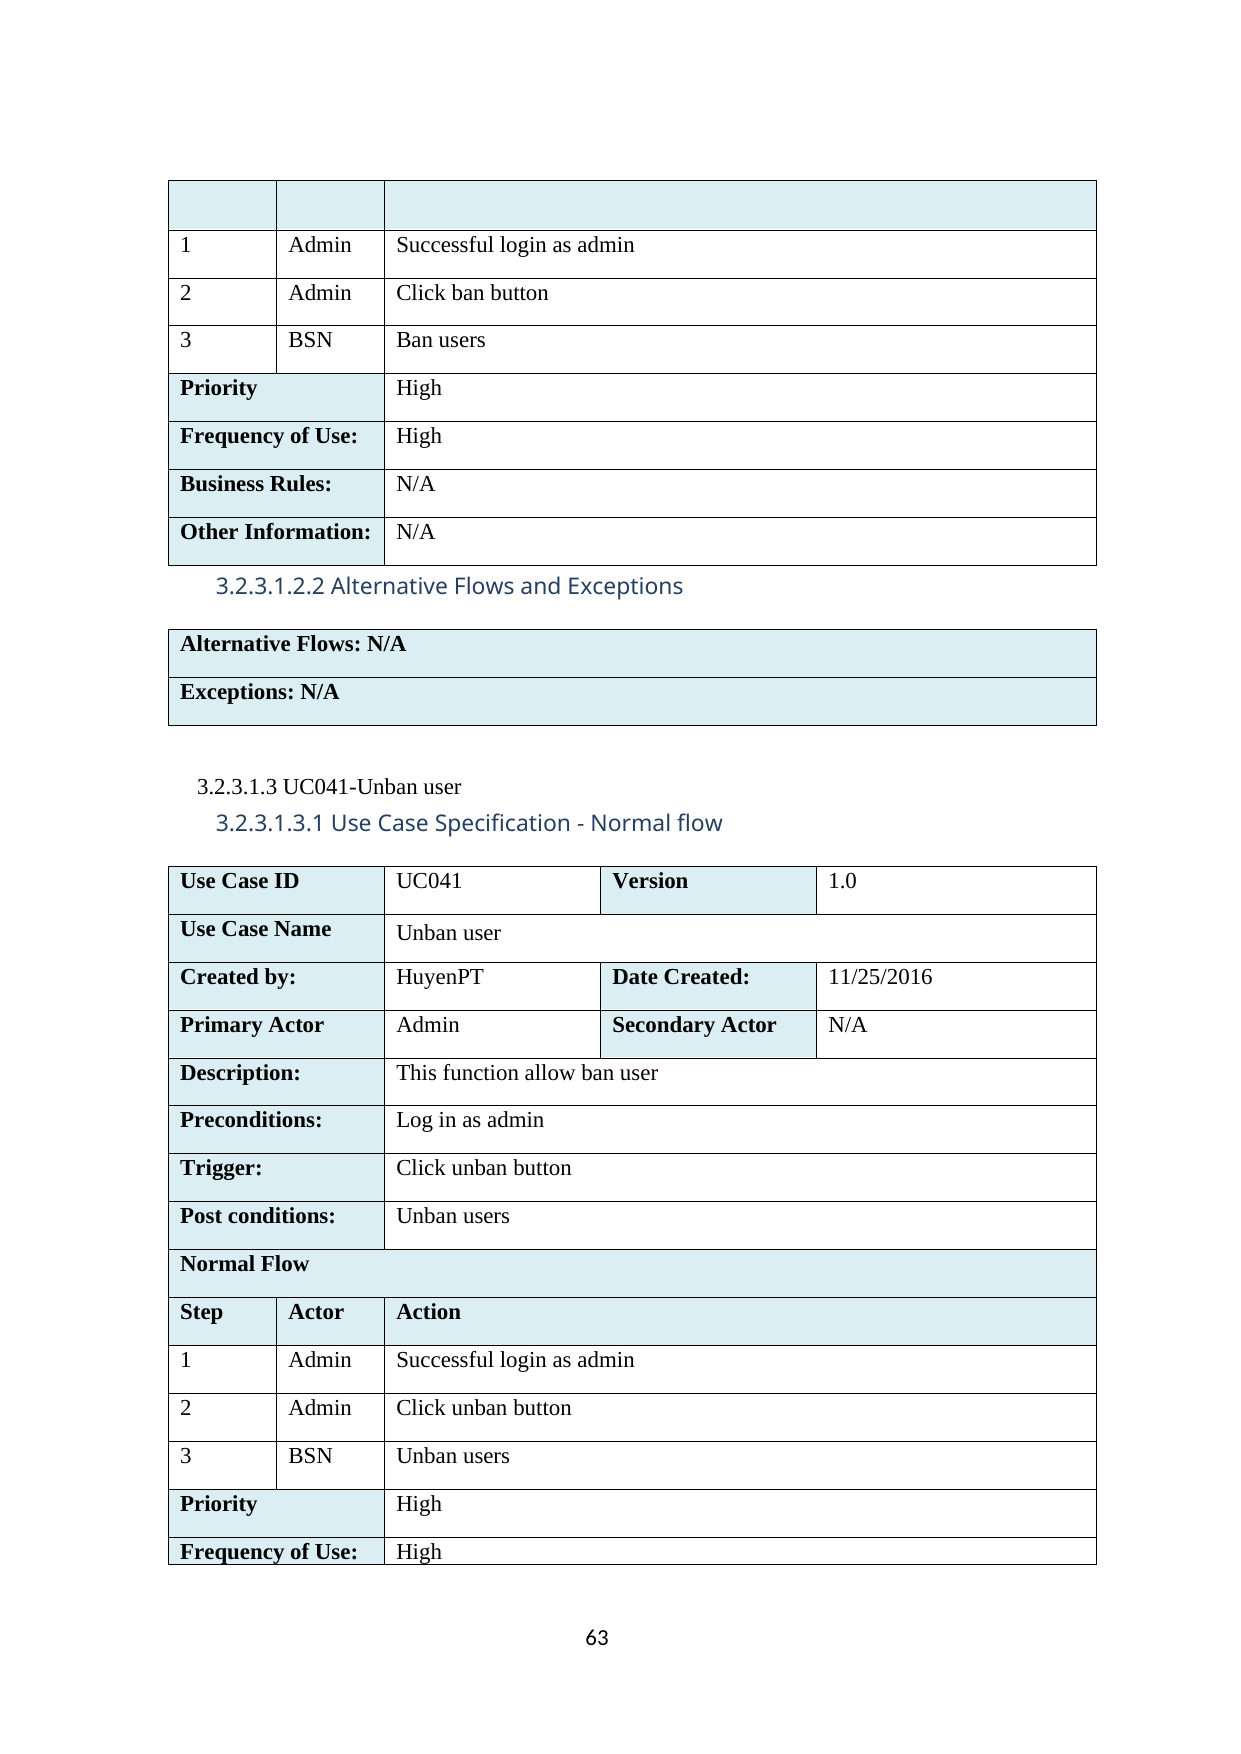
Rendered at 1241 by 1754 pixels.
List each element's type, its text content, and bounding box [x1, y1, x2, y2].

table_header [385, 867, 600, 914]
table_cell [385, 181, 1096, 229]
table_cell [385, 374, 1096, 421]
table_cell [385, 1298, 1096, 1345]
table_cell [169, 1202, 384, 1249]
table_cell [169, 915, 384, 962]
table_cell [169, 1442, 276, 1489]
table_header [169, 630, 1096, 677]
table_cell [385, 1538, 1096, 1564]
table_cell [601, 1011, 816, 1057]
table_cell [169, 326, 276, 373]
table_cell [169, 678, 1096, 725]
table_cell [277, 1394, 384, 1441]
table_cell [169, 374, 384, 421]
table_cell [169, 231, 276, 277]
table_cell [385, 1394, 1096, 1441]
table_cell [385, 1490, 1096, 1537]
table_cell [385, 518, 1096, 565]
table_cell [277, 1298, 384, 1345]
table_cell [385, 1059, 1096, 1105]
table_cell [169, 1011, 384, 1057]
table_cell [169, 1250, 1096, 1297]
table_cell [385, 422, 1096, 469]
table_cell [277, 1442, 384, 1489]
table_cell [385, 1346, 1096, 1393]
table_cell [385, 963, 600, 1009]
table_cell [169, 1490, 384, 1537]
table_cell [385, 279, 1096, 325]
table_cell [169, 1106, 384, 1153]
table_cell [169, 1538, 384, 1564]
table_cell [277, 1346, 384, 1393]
subtitle 3.2.3.1.3 UC041-Unban user [197, 773, 1053, 799]
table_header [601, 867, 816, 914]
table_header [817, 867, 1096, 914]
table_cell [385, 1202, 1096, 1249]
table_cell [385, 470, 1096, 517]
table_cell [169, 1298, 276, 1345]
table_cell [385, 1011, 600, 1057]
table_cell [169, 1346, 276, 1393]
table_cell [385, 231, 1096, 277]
subtitle 3.2.3.1.2.2 Alternative Flows and Exceptions [216, 570, 1053, 601]
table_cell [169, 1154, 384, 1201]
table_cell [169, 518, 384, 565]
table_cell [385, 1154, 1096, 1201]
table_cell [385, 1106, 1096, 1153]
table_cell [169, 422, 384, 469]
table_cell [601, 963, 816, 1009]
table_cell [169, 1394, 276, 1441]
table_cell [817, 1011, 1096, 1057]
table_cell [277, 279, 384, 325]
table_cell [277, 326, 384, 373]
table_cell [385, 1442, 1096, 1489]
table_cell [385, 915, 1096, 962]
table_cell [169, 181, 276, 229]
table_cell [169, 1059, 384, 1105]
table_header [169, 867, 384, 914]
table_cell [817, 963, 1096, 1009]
subtitle 3.2.3.1.3.1 Use Case Specification - Normal flow [216, 807, 1053, 838]
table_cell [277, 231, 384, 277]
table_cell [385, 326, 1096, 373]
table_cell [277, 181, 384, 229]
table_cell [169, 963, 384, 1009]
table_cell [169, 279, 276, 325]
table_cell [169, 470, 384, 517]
